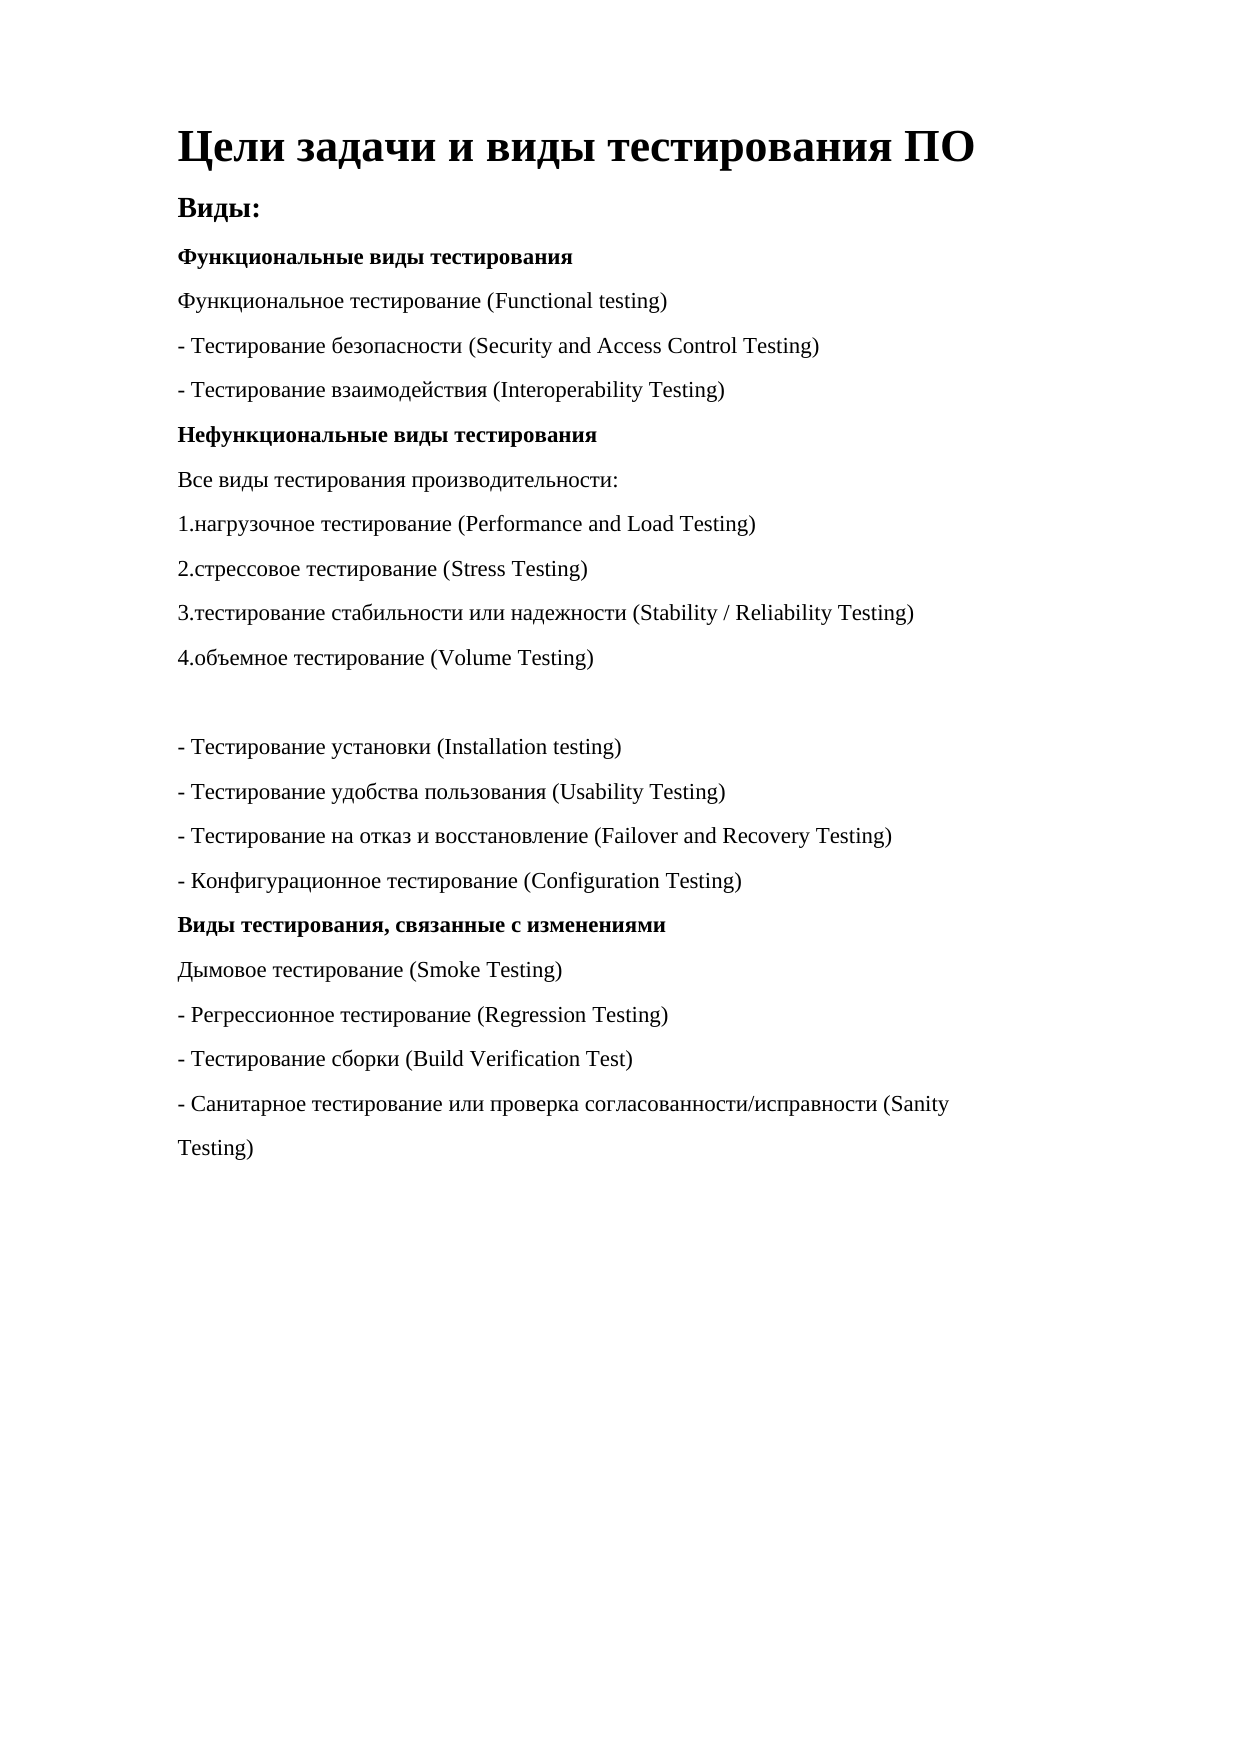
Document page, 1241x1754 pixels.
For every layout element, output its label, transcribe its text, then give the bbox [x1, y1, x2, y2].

text - Тестирование удобства пользования (Usability Testing) [177, 778, 1152, 804]
text Нефункциональные виды тестирования [177, 421, 1152, 447]
text Все виды тестирования производительности: [177, 466, 1152, 492]
text 2.стрессовое тестирование (Stress Testing) [177, 555, 1152, 581]
text - Тестирование взаимодействия (Interoperability Testing) [177, 377, 1152, 403]
text - Конфигурационное тестирование (Configuration Testing) [177, 867, 1152, 893]
text 3.тестирование стабильности или надежности (Stability / Reliability Testing) [177, 599, 1152, 626]
text - Тестирование установки (Installation testing) [177, 733, 1152, 759]
text - Санитарное тестирование или проверка согласованности/исправности (Sanity [177, 1090, 1152, 1116]
text - Тестирование сборки (Build Verification Test) [177, 1045, 1152, 1072]
text Цели задачи и виды тестирования ПО [177, 118, 1152, 171]
text Функциональные виды тестирования [177, 243, 1152, 269]
text Виды тестирования, связанные с изменениями [177, 912, 1152, 938]
text 4.объемное тестирование (Volume Testing) [177, 644, 1152, 670]
text Дымовое тестирование (Smoke Testing) [177, 956, 1152, 982]
text 1.нагрузочное тестирование (Performance and Load Testing) [177, 510, 1152, 537]
text - Тестирование безопасности (Security and Access Control Testing) [177, 332, 1152, 358]
text Testing) [177, 1134, 1152, 1161]
text - Тестирование на отказ и восстановление (Failover and Recovery Testing) [177, 822, 1152, 849]
text Виды: [177, 191, 1152, 224]
text Функциональное тестирование (Functional testing) [177, 287, 1152, 314]
text - Регрессионное тестирование (Regression Testing) [177, 1001, 1152, 1027]
